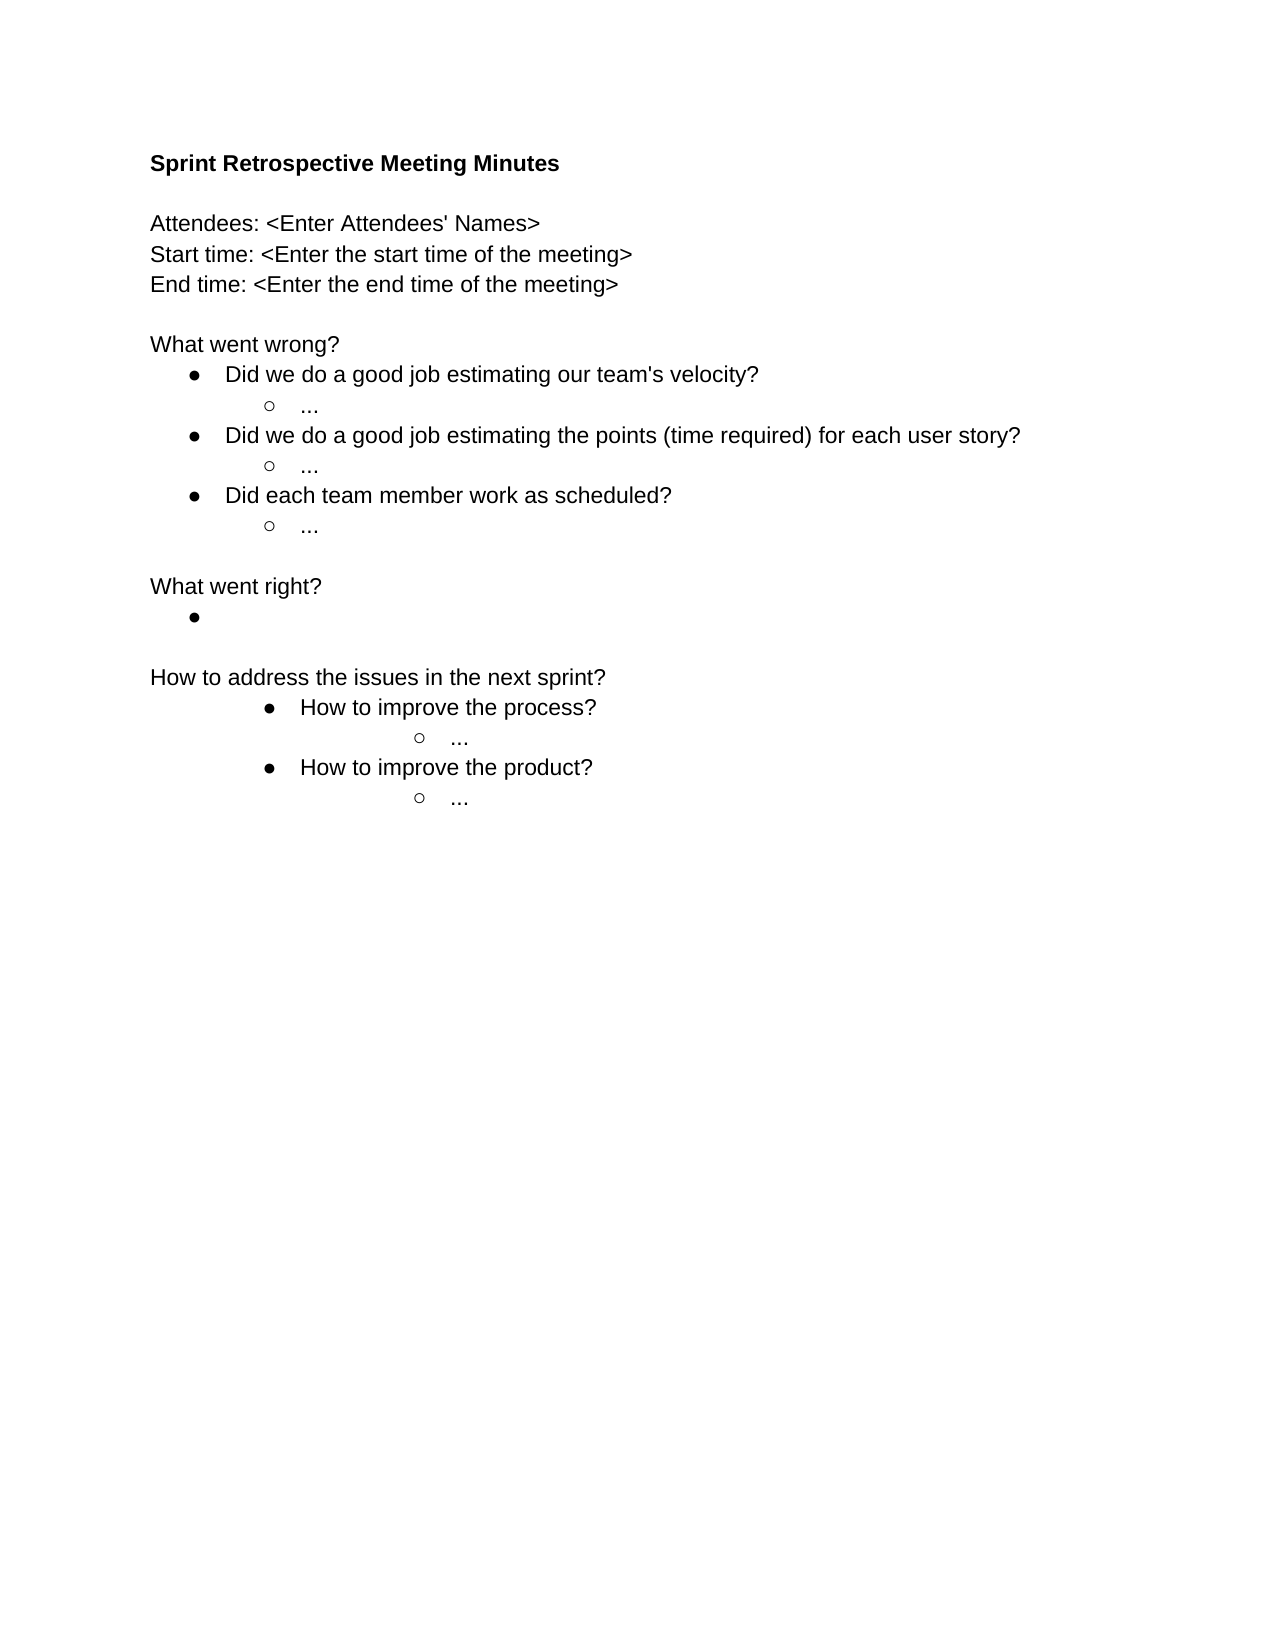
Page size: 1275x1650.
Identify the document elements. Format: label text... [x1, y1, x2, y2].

list Did each team member work as scheduled? [187, 482, 1125, 509]
text End time: <Enter the end time of the meeting> [150, 271, 1125, 297]
list How to improve the process? [225, 694, 1125, 720]
text Start time: <Enter the start time of the meeting> [150, 241, 1125, 267]
text How to address the issues in the next sprint? [150, 663, 1125, 690]
text Sprint Retrospective Meeting Minutes [150, 150, 1125, 176]
list Did we do a good job estimating the points (time required) for each user story? [187, 422, 1125, 448]
text Attendees: <Enter Attendees' Names> [150, 210, 1125, 237]
list ... [262, 452, 1125, 478]
list ... [300, 784, 1125, 811]
list How to improve the product? [225, 754, 1125, 781]
list Did we do a good job estimating our team's velocity? [187, 361, 1125, 388]
text What went wrong? [150, 331, 1125, 358]
list ... [262, 392, 1125, 418]
list ... [300, 724, 1125, 750]
text What went right? [150, 573, 1125, 599]
list ... [262, 512, 1125, 539]
